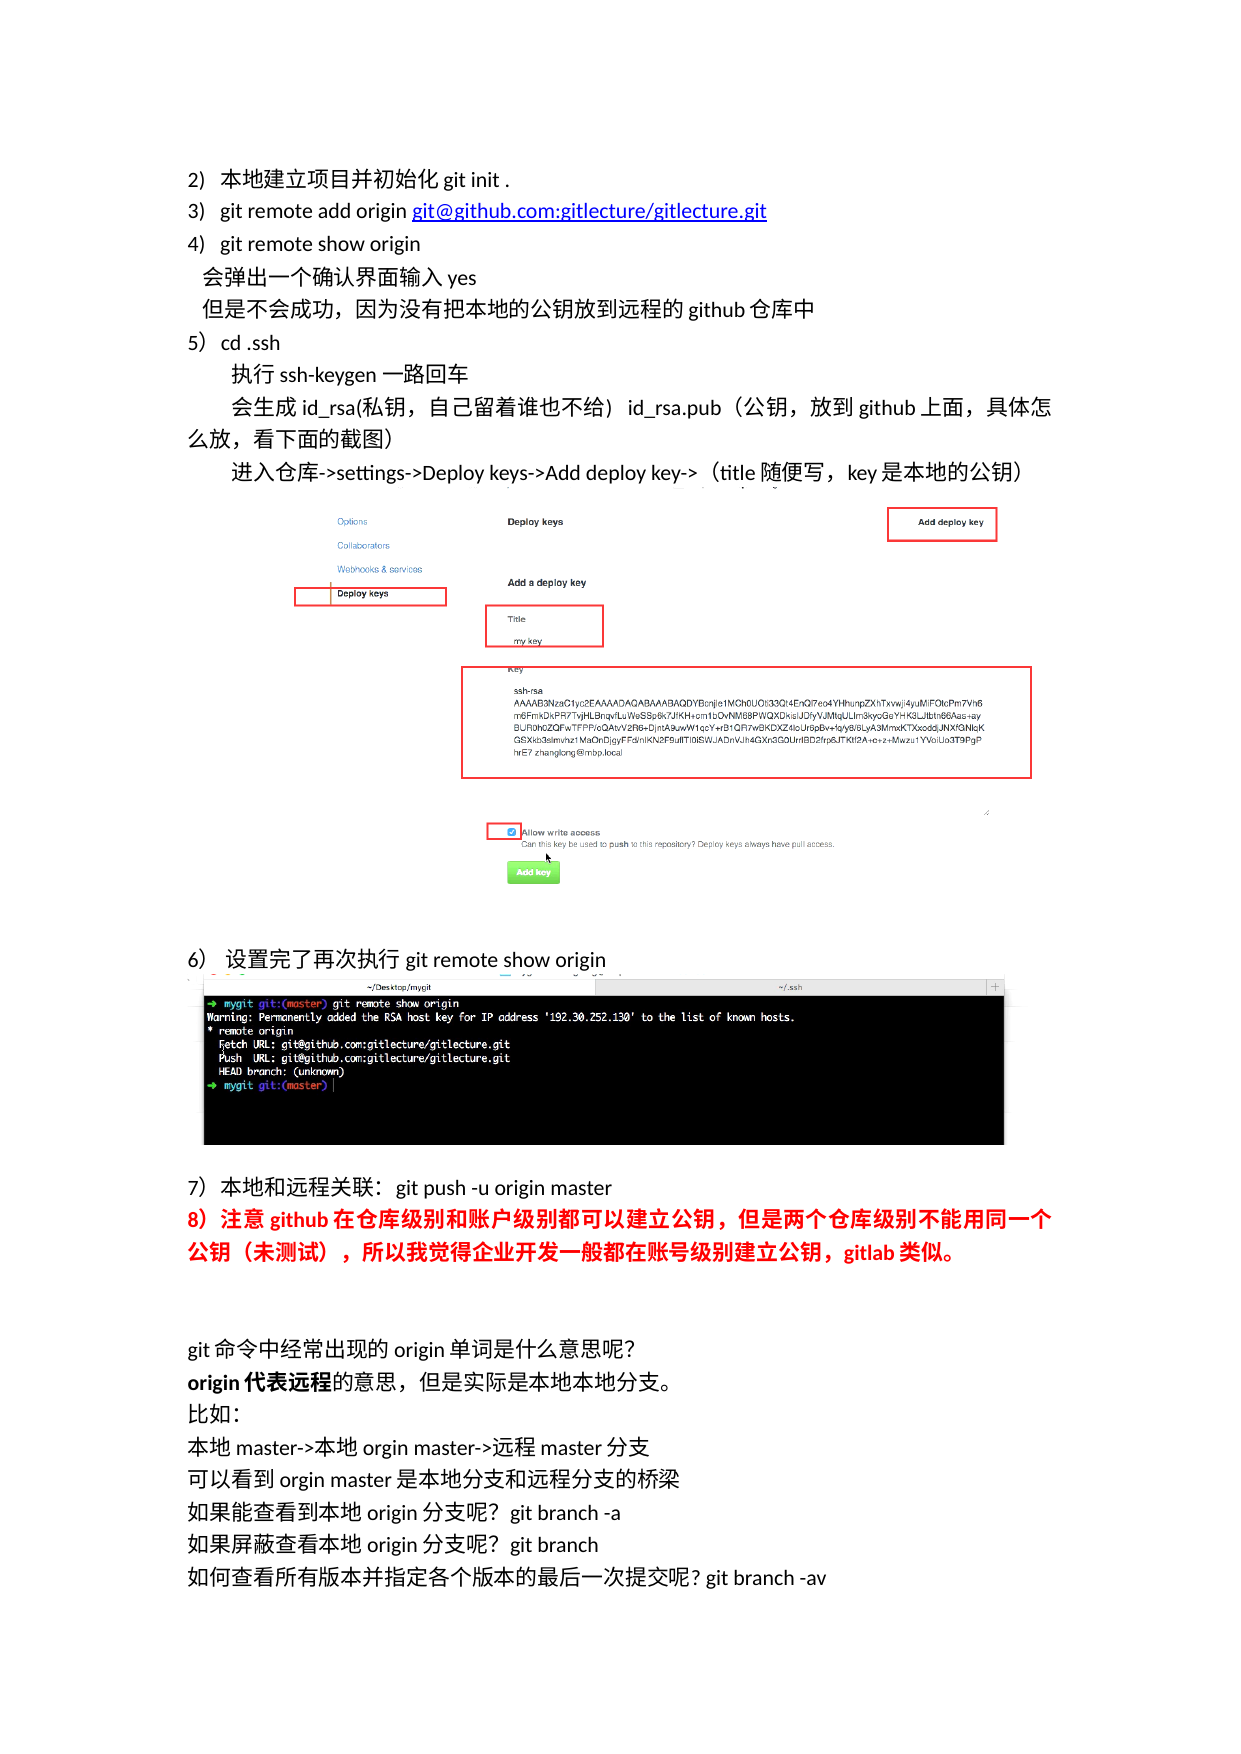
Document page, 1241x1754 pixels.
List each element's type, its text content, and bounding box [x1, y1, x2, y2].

picture [187, 974, 1053, 1145]
list git remote show origin [187, 227, 1053, 259]
list 如果屏蔽查看本地origin分支呢？git branch [187, 1527, 1053, 1559]
list 比如： [187, 1397, 1053, 1429]
list 设置完了再次执行 git remote show origin [187, 942, 1053, 974]
list 本地建立项目并初始化git init . [187, 162, 1053, 194]
list 本地和远程关联：git push -u origin master [187, 1169, 1053, 1202]
list 执行ssh-keygen 一路回车 [187, 357, 1053, 389]
list 注意github在仓库级别和账户级别都可以建立公钥，但是两个仓库级别不能用同一个公钥（未测试），所以我觉得企业开发一般都在账号级别建立公钥，gitlab类似。 [187, 1202, 1053, 1267]
list git remote add origin git@github.com:gitlecture/gitlecture.git [187, 194, 1053, 227]
list 会生成id_rsa(私钥，自己留着谁也不给) id_rsa.pub（公钥，放到github上面，具体怎么放，看下面的截图） [187, 389, 1053, 454]
list 但是不会成功，因为没有把本地的公钥放到远程的github仓库中 [187, 292, 1053, 324]
list 如何查看所有版本并指定各个版本的最后一次提交呢? git branch -av [187, 1559, 1053, 1592]
list 会弹出一个确认界面输入yes [187, 259, 1053, 292]
list 如果能查看到本地origin分支呢？git branch -a [187, 1494, 1053, 1527]
list git命令中经常出现的origin单词是什么意思呢？ [187, 1332, 1053, 1364]
list cd .ssh [187, 324, 1053, 357]
picture [231, 487, 1096, 924]
list 进入仓库->settings->Deploy keys->Add deploy key->（title随便写，key是本地的公钥） [187, 454, 1053, 487]
list 本地master->本地orgin master->远程master分支 [187, 1429, 1053, 1462]
list origin代表远程的意思，但是实际是本地本地分支。 [187, 1364, 1053, 1397]
list 可以看到orgin master是本地分支和远程分支的桥梁 [187, 1462, 1053, 1494]
